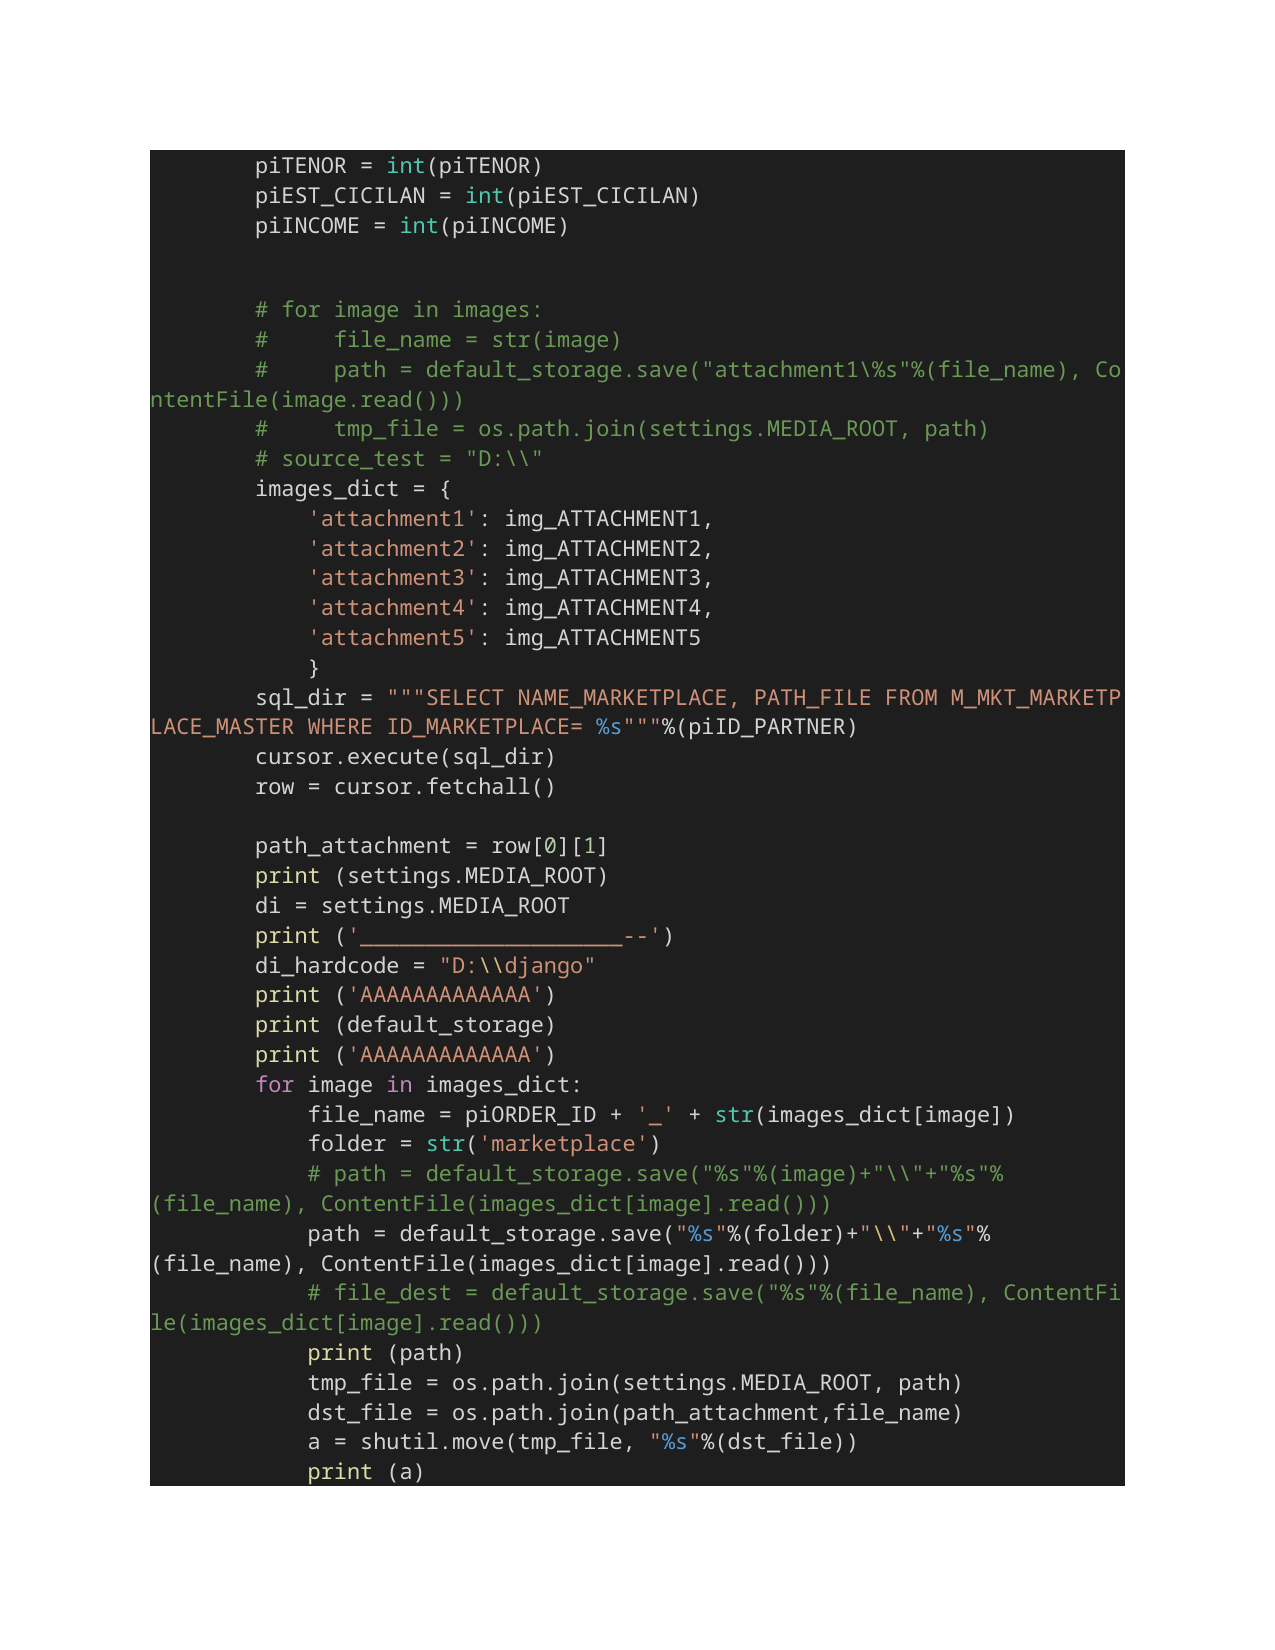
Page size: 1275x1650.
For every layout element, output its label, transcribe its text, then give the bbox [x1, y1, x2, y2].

text print ('AAAAAAAAAAAAA') [150, 979, 1125, 1009]
text 'attachment3': img_ATTACHMENT3, [150, 562, 1125, 592]
text dst_file = os.path.join(path_attachment,file_name) [150, 1396, 1125, 1426]
text di_hardcode = "D:\\django" [150, 949, 1125, 979]
text piINCOME = int(piINCOME) [150, 209, 1125, 239]
text sql_dir = """SELECT NAME_MARKETPLACE, PATH_FILE FROM M_MKT_MARKETPLACE_MASTER WHERE ID_MARKETPLACE= %s"""%(piID_PARTNER) [150, 681, 1125, 741]
text # source_test = "D:\\" [150, 443, 1125, 473]
text # tmp_file = os.path.join(settings.MEDIA_ROOT, path) [150, 413, 1125, 443]
text 'attachment4': img_ATTACHMENT4, [150, 592, 1125, 622]
text path = default_storage.save("%s"%(folder)+"\\"+"%s"%(file_name), ContentFile(images_dict[image].read())) [150, 1218, 1125, 1277]
text path_attachment = row[0][1] [150, 830, 1125, 860]
text print (a) [150, 1456, 1125, 1486]
text # path = default_storage.save("attachment1\%s"%(file_name), ContentFile(image.read())) [150, 354, 1125, 413]
text # path = default_storage.save("%s"%(image)+"\\"+"%s"%(file_name), ContentFile(images_dict[image].read())) [150, 1158, 1125, 1218]
text cursor.execute(sql_dir) [150, 741, 1125, 771]
text print ('AAAAAAAAAAAAA') [150, 1039, 1125, 1069]
text 'attachment2': img_ATTACHMENT2, [150, 532, 1125, 562]
text 'attachment5': img_ATTACHMENT5 [150, 622, 1125, 652]
text # file_dest = default_storage.save("%s"%(file_name), ContentFile(images_dict[image].read())) [150, 1277, 1125, 1337]
text di = settings.MEDIA_ROOT [150, 890, 1125, 920]
text row = cursor.fetchall() [150, 771, 1125, 801]
text print (settings.MEDIA_ROOT) [150, 860, 1125, 890]
text tmp_file = os.path.join(settings.MEDIA_ROOT, path) [150, 1367, 1125, 1396]
text # file_name = str(image) [150, 324, 1125, 354]
text print (path) [150, 1337, 1125, 1367]
text 'attachment1': img_ATTACHMENT1, [150, 503, 1125, 532]
text print (default_storage) [150, 1009, 1125, 1039]
text file_name = piORDER_ID + '_' + str(images_dict[image]) [150, 1098, 1125, 1128]
text a = shutil.move(tmp_file, "%s"%(dst_file)) [150, 1426, 1125, 1456]
text print ('____________________--') [150, 920, 1125, 949]
text folder = str('marketplace') [150, 1128, 1125, 1158]
text # for image in images: [150, 294, 1125, 324]
text for image in images_dict: [150, 1069, 1125, 1098]
text images_dict = { [150, 473, 1125, 503]
text } [150, 652, 1125, 681]
text piEST_CICILAN = int(piEST_CICILAN) [150, 180, 1125, 209]
text piTENOR = int(piTENOR) [150, 150, 1125, 180]
